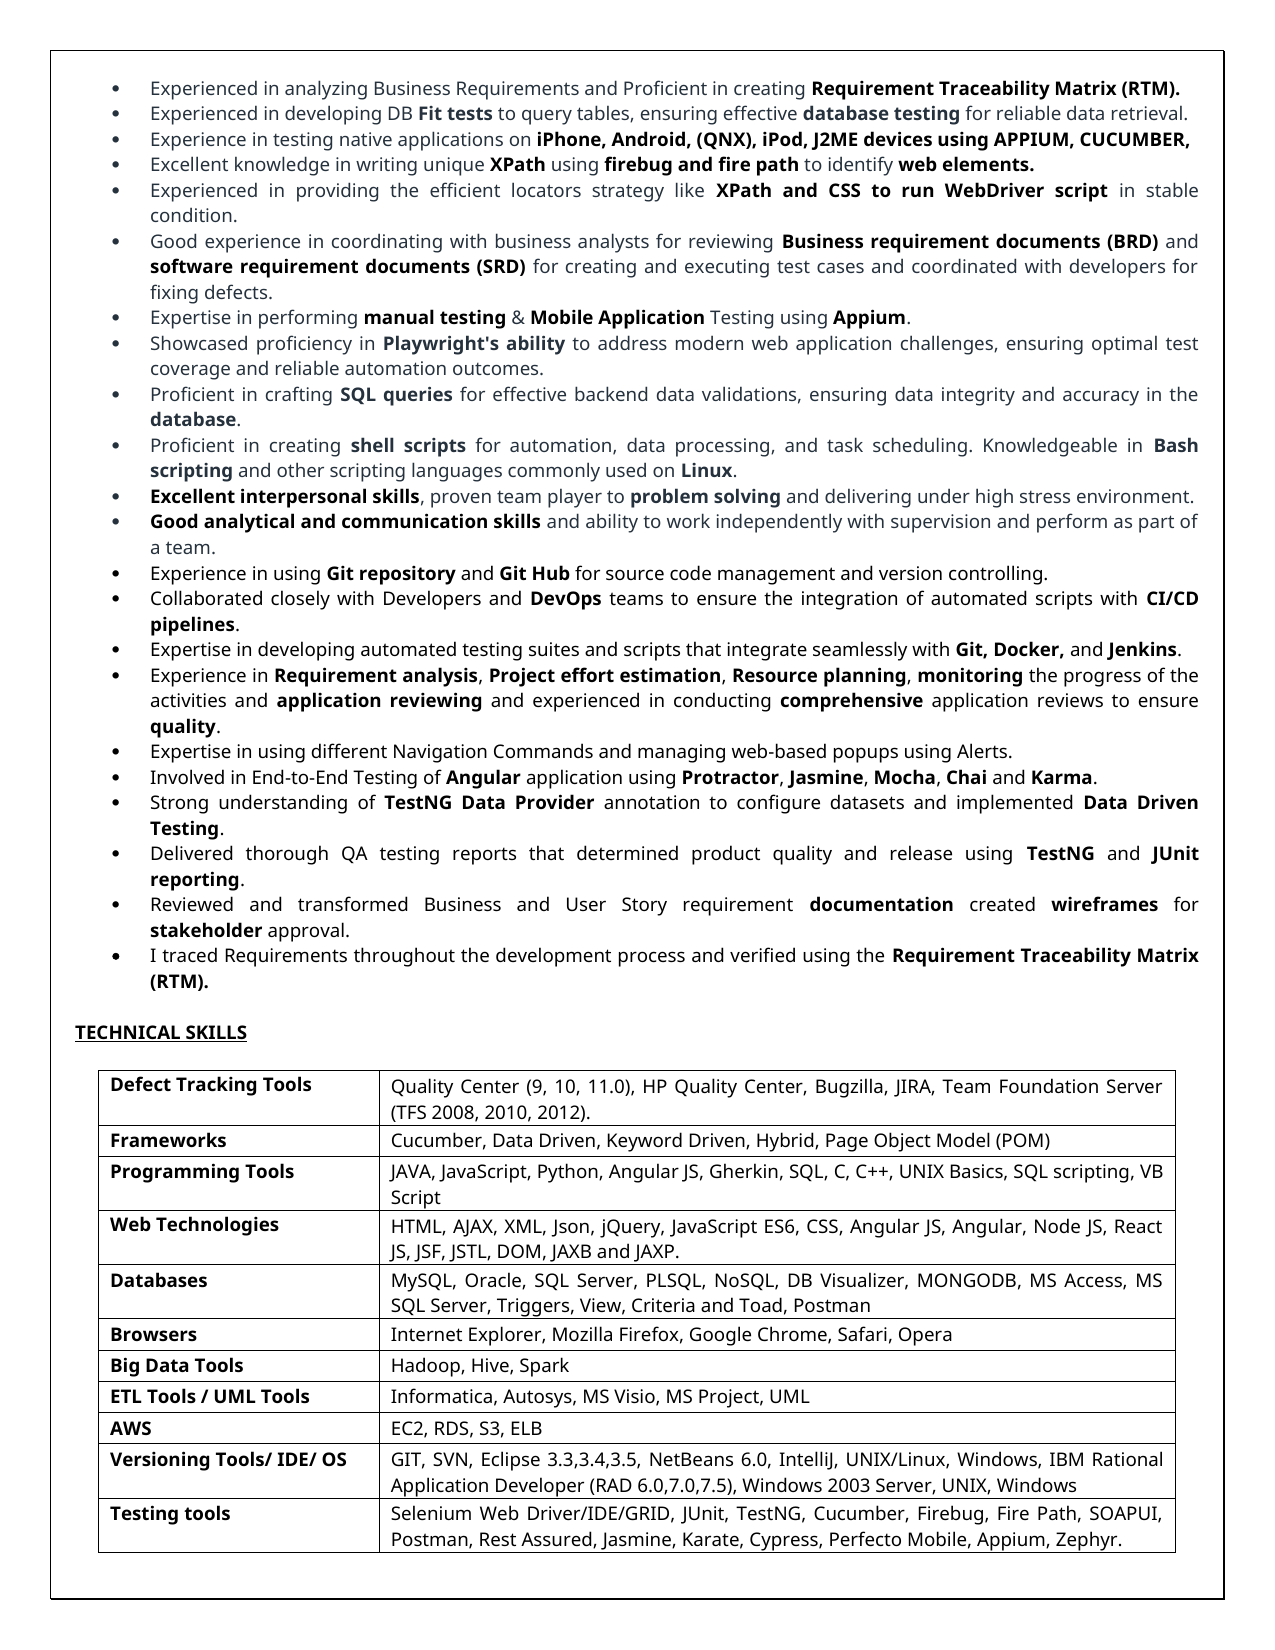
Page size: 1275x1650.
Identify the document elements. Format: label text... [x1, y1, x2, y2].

list Experience in Requirement analysis, Project effort estimation, Resource planning, monitoring the progress of the activities and application reviewing and experienced in conducting comprehensive application reviews to ensure quality. [112, 662, 1199, 738]
list Expertise in developing automated testing suites and scripts that integrate seamlessly with Git, Docker, and Jenkins. [112, 636, 1199, 662]
table_cell Informatica, Autosys, MS Visio, MS Project, UML [380, 1382, 1175, 1412]
table_cell Testing tools [99, 1499, 379, 1552]
table_cell Big Data Tools [99, 1351, 379, 1381]
table_cell Cucumber, Data Driven, Keyword Driven, Hybrid, Page Object Model (POM) [380, 1126, 1175, 1156]
table_cell Programming Tools [99, 1157, 379, 1210]
table_cell HTML, AJAX, XML, Json, jQuery, JavaScript ES6, CSS, Angular JS, Angular, Node JS, React JS, JSF, JSTL, DOM, JAXB and JAXP. [380, 1211, 1175, 1264]
list Experienced in developing DB Fit tests to query tables, ensuring effective database testing for reliable data retrieval. [112, 101, 1199, 126]
list Showcased proficiency in Playwright's ability to address modern web application challenges, ensuring optimal test coverage and reliable automation outcomes. [112, 330, 1199, 381]
table_cell EC2, RDS, S3, ELB [380, 1413, 1175, 1443]
table_cell MySQL, Oracle, SQL Server, PLSQL, NoSQL, DB Visualizer, MONGODB, MS Access, MS SQL Server, Triggers, View, Criteria and Toad, Postman [380, 1265, 1175, 1318]
list Reviewed and transformed Business and User Story requirement documentation created wireframes for stakeholder approval. [112, 892, 1199, 943]
table_header Quality Center (9, 10, 11.0), HP Quality Center, Bugzilla, JIRA, Team Foundation Server (TFS 2008, 2010, 2012). [380, 1071, 1175, 1124]
list Delivered thorough QA testing reports that determined product quality and release using TestNG and JUnit reporting. [112, 841, 1199, 892]
list Excellent interpersonal skills, proven team player to problem solving and delivering under high stress environment. [112, 483, 1199, 509]
table_cell ETL Tools / UML Tools [99, 1382, 379, 1412]
list Good analytical and communication skills and ability to work independently with supervision and perform as part of a team. [112, 509, 1199, 560]
list Experience in testing native applications on iPhone, Android, (QNX), iPod, J2ME devices using APPIUM, CUCUMBER, [112, 126, 1199, 152]
list I traced Requirements throughout the development process and verified using the Requirement Traceability Matrix (RTM). [112, 943, 1199, 994]
table_cell Browsers [99, 1319, 379, 1349]
list Strong understanding of TestNG Data Provider annotation to configure datasets and implemented Data Driven Testing. [112, 789, 1199, 841]
table_cell JAVA, JavaScript, Python, Angular JS, Gherkin, SQL, C, C++, UNIX Basics, SQL scripting, VB Script [380, 1157, 1175, 1210]
table_cell Versioning Tools/ IDE/ OS [99, 1444, 379, 1497]
list Good experience in coordinating with business analysts for reviewing Business requirement documents (BRD) and software requirement documents (SRD) for creating and executing test cases and coordinated with developers for fixing defects. [112, 228, 1199, 305]
list Excellent knowledge in writing unique XPath using firebug and fire path to identify web elements. [112, 152, 1199, 177]
table_cell Frameworks [99, 1126, 379, 1156]
list Collaborated closely with Developers and DevOps teams to ensure the integration of automated scripts with CI/CD pipelines. [112, 585, 1199, 636]
text TECHNICAL SKILLS [75, 1019, 1199, 1045]
list Involved in End-to-End Testing of Angular application using Protractor, Jasmine, Mocha, Chai and Karma. [112, 764, 1199, 789]
table_header Defect Tracking Tools [99, 1071, 379, 1124]
table_cell Selenium Web Driver/IDE/GRID, JUnit, TestNG, Cucumber, Firebug, Fire Path, SOAPUI, Postman, Rest Assured, Jasmine, Karate, Cypress, Perfecto Mobile, Appium, Zephyr. [380, 1499, 1175, 1552]
table_cell Databases [99, 1265, 379, 1318]
list Expertise in using different Navigation Commands and managing web-based popups using Alerts. [112, 738, 1199, 764]
list Proficient in creating shell scripts for automation, data processing, and task scheduling. Knowledgeable in Bash scripting and other scripting languages commonly used on Linux. [112, 432, 1199, 483]
list Experienced in analyzing Business Requirements and Proficient in creating Requirement Traceability Matrix (RTM). [112, 75, 1199, 101]
list Experienced in providing the efficient locators strategy like XPath and CSS to run WebDriver script in stable condition. [112, 177, 1199, 228]
list Proficient in crafting SQL queries for effective backend data validations, ensuring data integrity and accuracy in the database. [112, 381, 1199, 432]
table_cell Hadoop, Hive, Spark [380, 1351, 1175, 1381]
list Expertise in performing manual testing & Mobile Application Testing using Appium. [112, 305, 1199, 330]
table_cell GIT, SVN, Eclipse 3.3,3.4,3.5, NetBeans 6.0, IntelliJ, UNIX/Linux, Windows, IBM Rational Application Developer (RAD 6.0,7.0,7.5), Windows 2003 Server, UNIX, Windows [380, 1444, 1175, 1497]
table_cell AWS [99, 1413, 379, 1443]
list Experience in using Git repository and Git Hub for source code management and version controlling. [112, 560, 1199, 585]
table_cell Internet Explorer, Mozilla Firefox, Google Chrome, Safari, Opera [380, 1319, 1175, 1349]
table_cell Web Technologies [99, 1211, 379, 1264]
